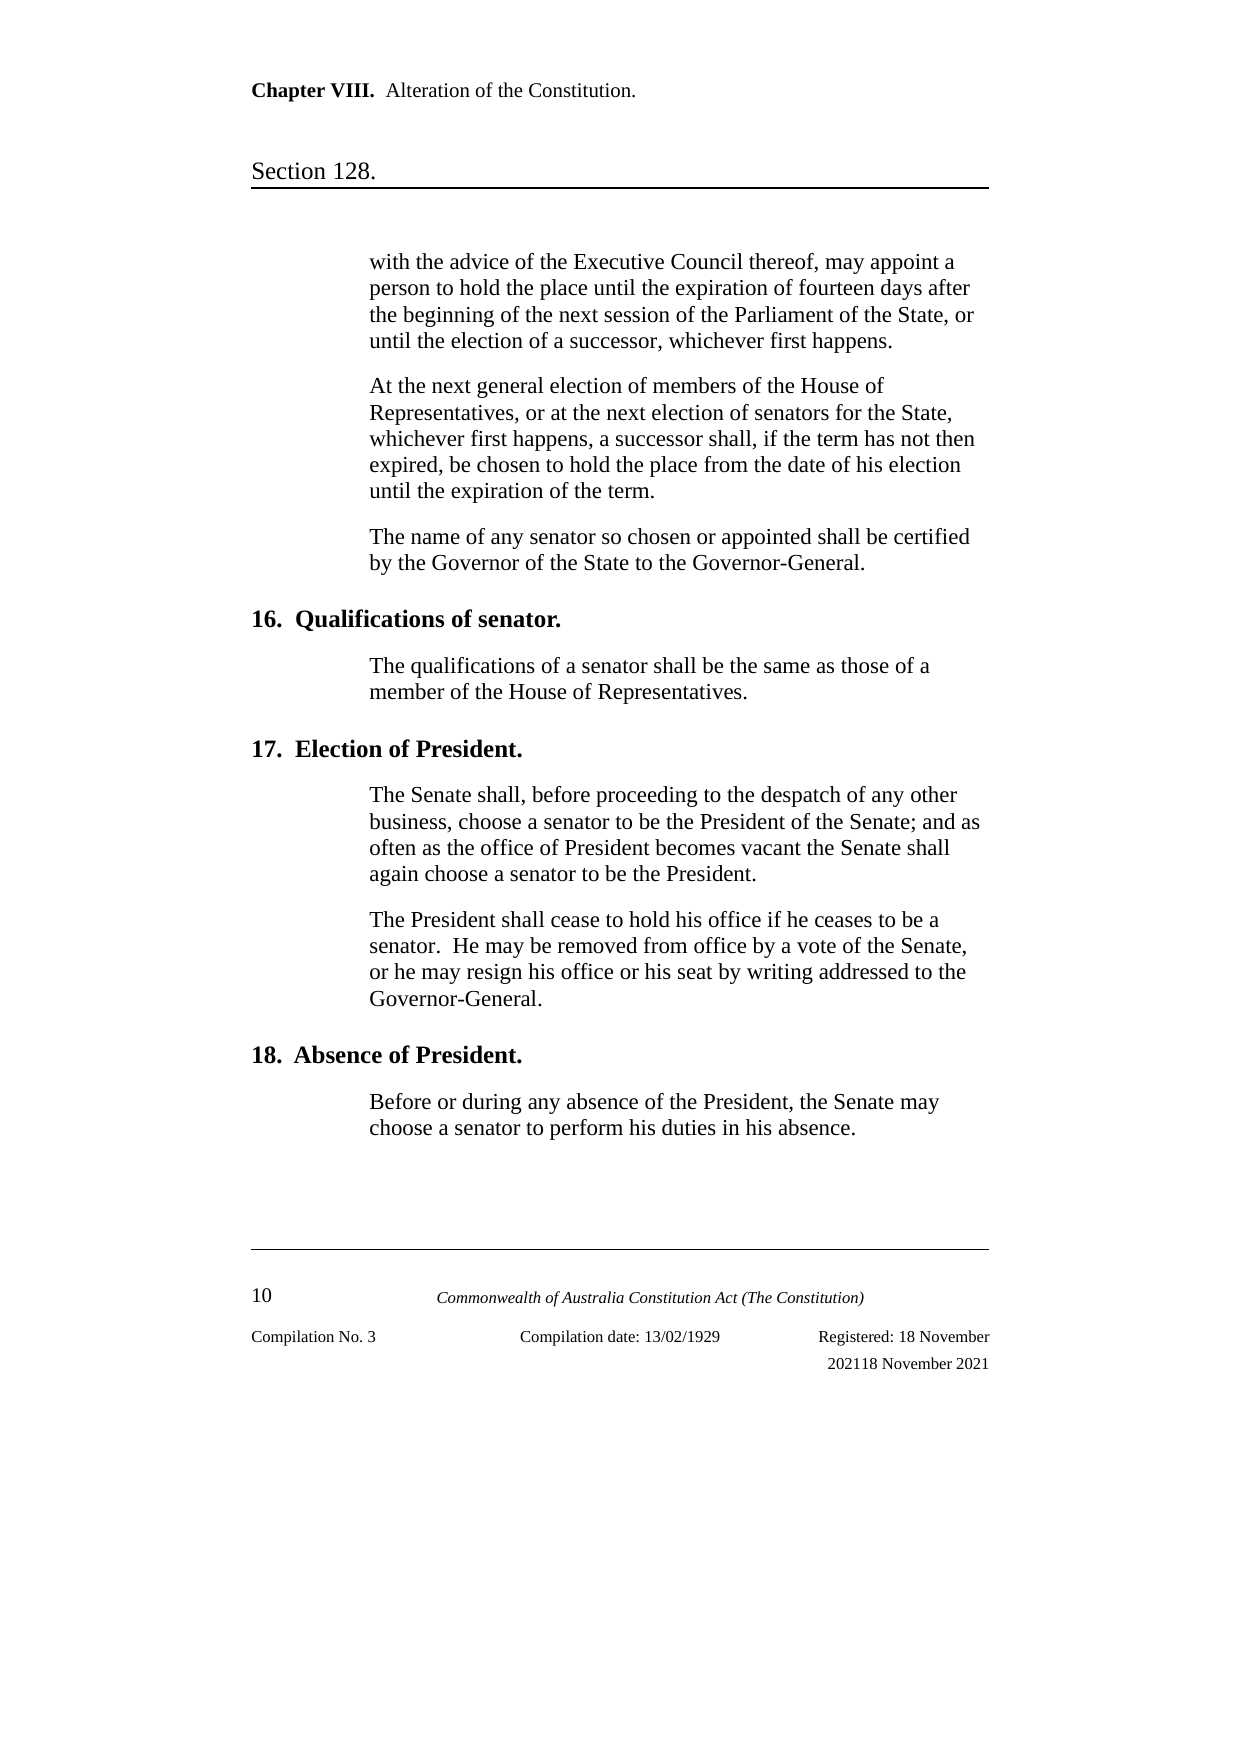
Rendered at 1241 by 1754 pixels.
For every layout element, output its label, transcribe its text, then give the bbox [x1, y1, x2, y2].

text The Senate shall, before proceeding to the despatch of any other business, choose a senator to be the President of the Senate; and as often as the office of President becomes vacant the Senate shall again choose a senator to be the President. [251, 781, 989, 887]
text 18. Absence of President. [251, 1040, 989, 1069]
text If the place of a senator becomes vacant before the expiration of his term of service, the Houses of Parliament of the State for which he was chosen shall, sitting and voting together, choose a person to hold the place until the expiration of the term, or until the election of a successor as hereinafter provided, whichever first happens. But if the Houses of Parliament of the State are not in session at the time when the vacancy is notified, the Governor of the State, with the advice of the Executive Council thereof, may appoint a person to hold the place until the expiration of fourteen days after the beginning of the next session of the Parliament of the State, or until the election of a successor, whichever first happens. [251, 248, 989, 353]
text At the next general election of members of the House of Representatives, or at the next election of senators for the State, whichever first happens, a successor shall, if the term has not then expired, be chosen to hold the place from the date of his election until the expiration of the term. [251, 372, 989, 504]
text The President shall cease to hold his office if he ceases to be a senator. He may be removed from office by a vote of the Senate, or he may resign his office or his seat by writing addressed to the Governor-General. [251, 906, 989, 1011]
text 17. Election of President. [251, 734, 989, 763]
text 16. Qualifications of senator. [251, 604, 989, 633]
text The name of any senator so chosen or appointed shall be certified by the Governor of the State to the Governor-General. [251, 523, 989, 575]
text The qualifications of a senator shall be the same as those of a member of the House of Representatives. [251, 652, 989, 705]
text Before or during any absence of the President, the Senate may choose a senator to perform his duties in his absence. [251, 1088, 989, 1140]
